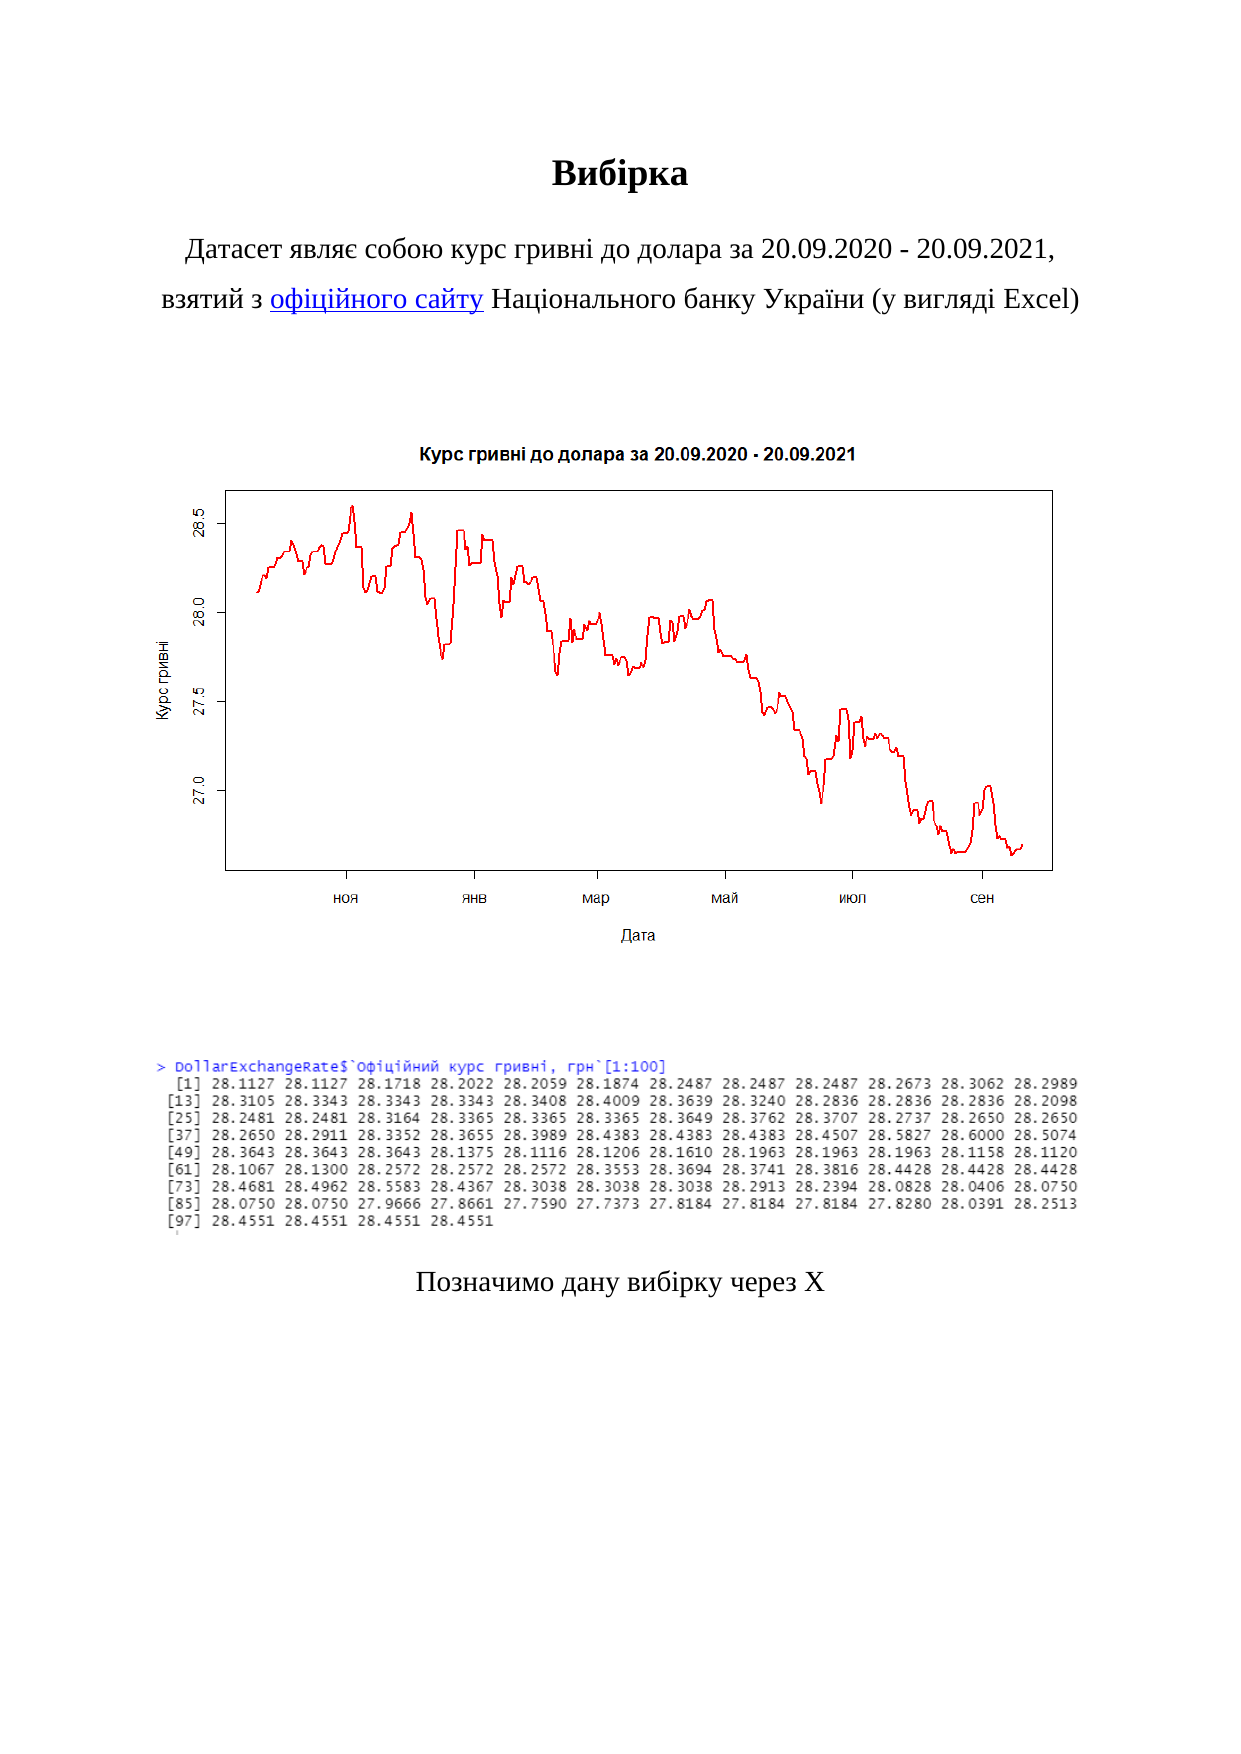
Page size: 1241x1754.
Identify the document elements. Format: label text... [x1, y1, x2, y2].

text Датасет являє собою курс гривні до долара за 20.09.2020 - 20.09.2021, взятий з офіційного сайту Національного банку України (у вигляді Excel) [150, 231, 1090, 315]
picture [150, 415, 1091, 963]
picture [150, 1059, 1091, 1235]
text Вибірка [150, 150, 1090, 193]
text Позначимо дану вибірку через X [150, 1264, 1090, 1298]
